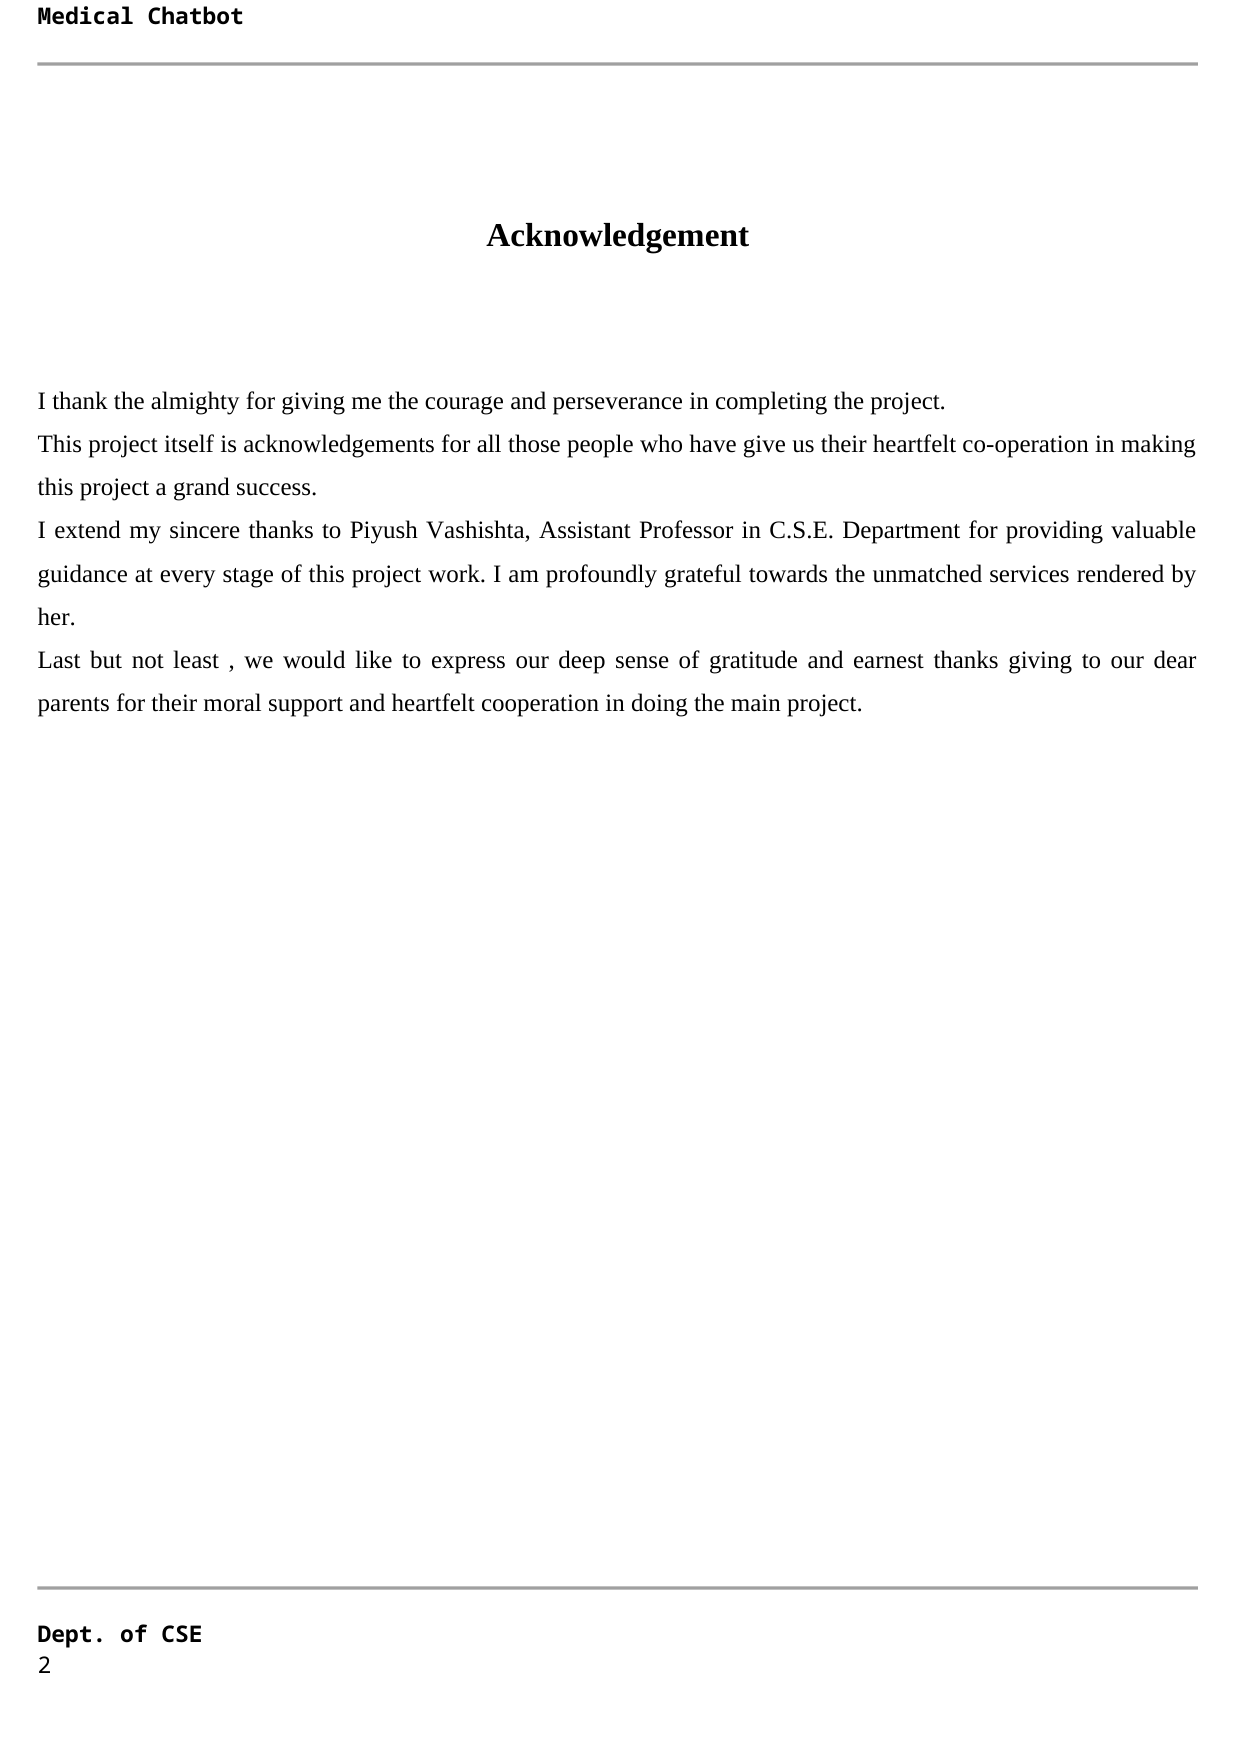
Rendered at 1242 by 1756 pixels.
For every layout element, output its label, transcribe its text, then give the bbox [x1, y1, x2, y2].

text This project itself is acknowledgements for all those people who have give us their heartfelt co-operation in making this project a grand success. [37, 429, 1198, 501]
text Last but not least , we would like to express our deep sense of gratitude and earnest thanks giving to our dear parents for their moral support and heartfelt cooperation in doing the main project. [37, 645, 1198, 717]
text Acknowledgement [37, 215, 1198, 253]
text I extend my sincere thanks to Piyush Vashishta, Assistant Professor in C.S.E. Department for providing valuable guidance at every stage of this project work. I am profoundly grateful towards the unmatched services rendered by her. [37, 516, 1198, 631]
text I thank the almighty for giving me the courage and perseverance in completing the project. [37, 386, 1198, 415]
